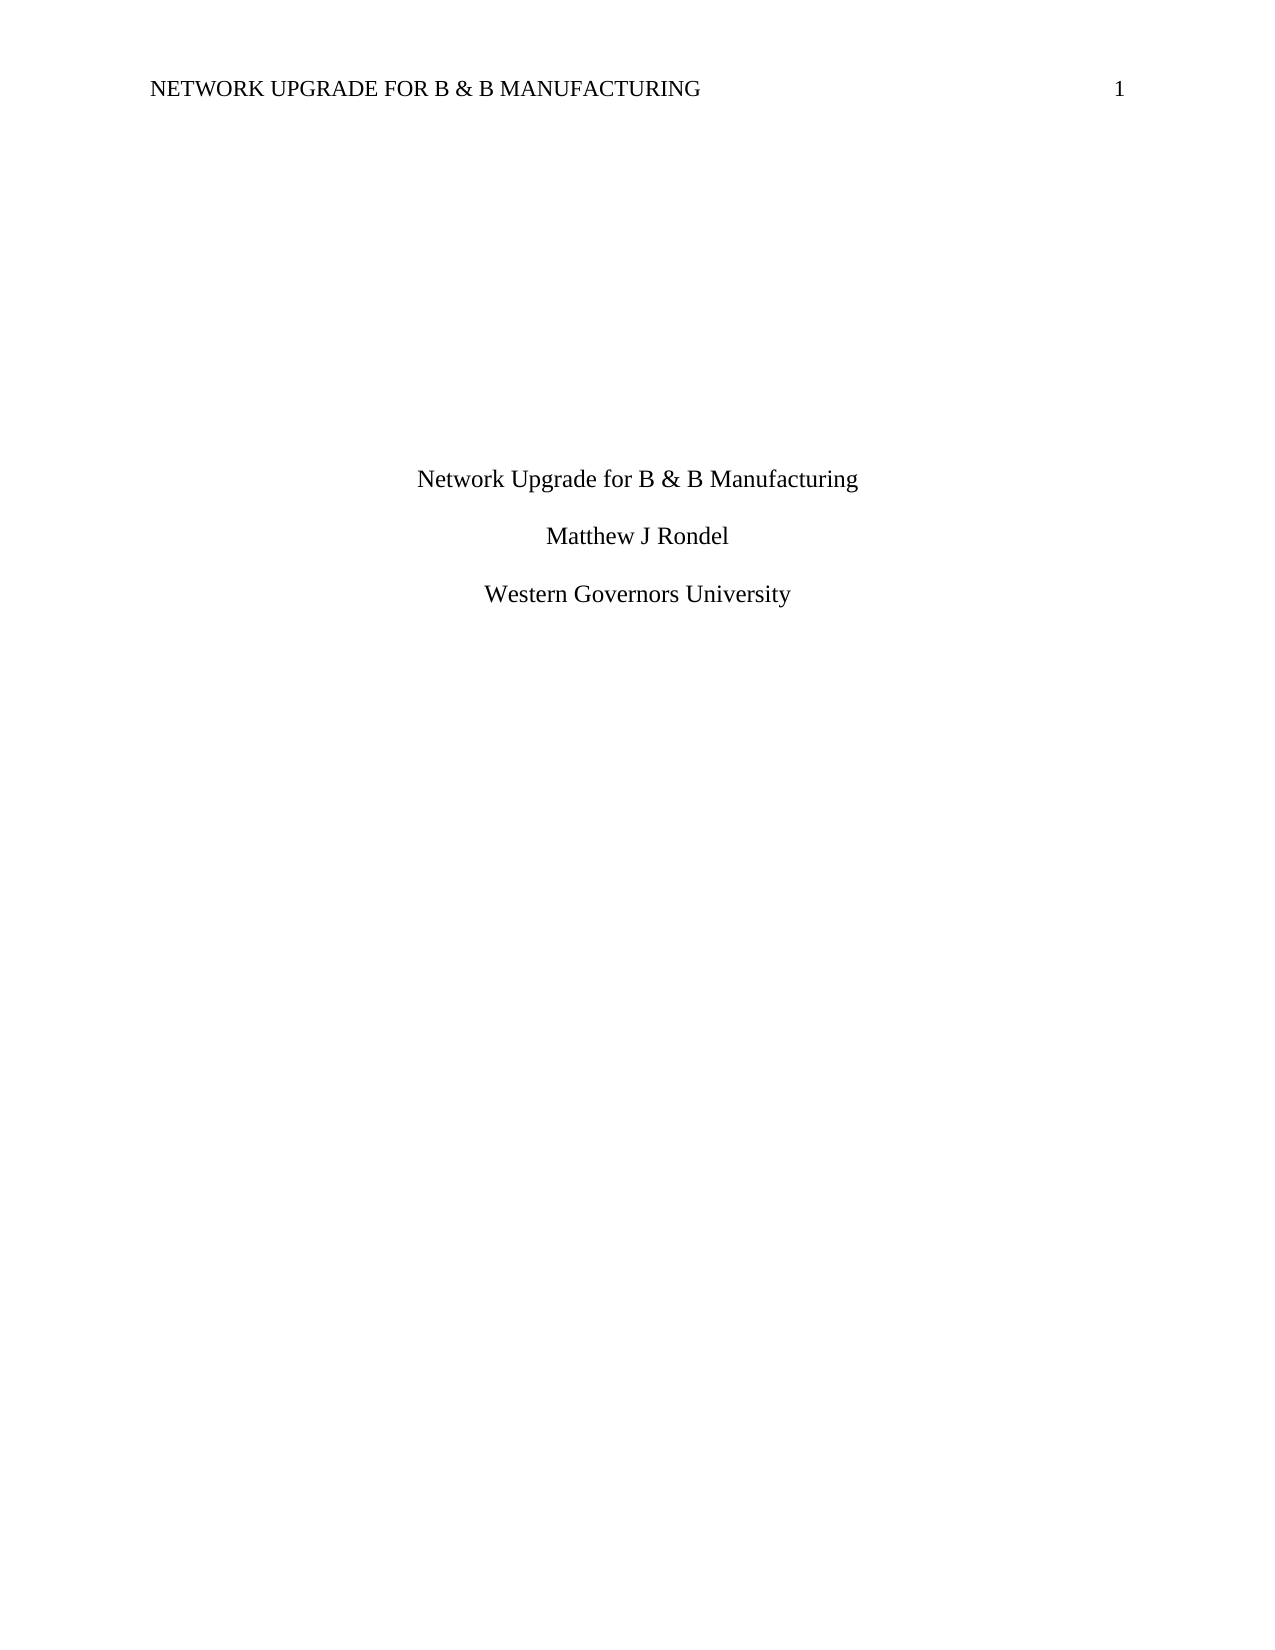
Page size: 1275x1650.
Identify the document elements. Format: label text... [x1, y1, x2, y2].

title Matthew J Rondel [150, 521, 1125, 550]
title Western Governors University [150, 579, 1125, 608]
title Network Upgrade for B & B Manufacturing [150, 464, 1125, 493]
